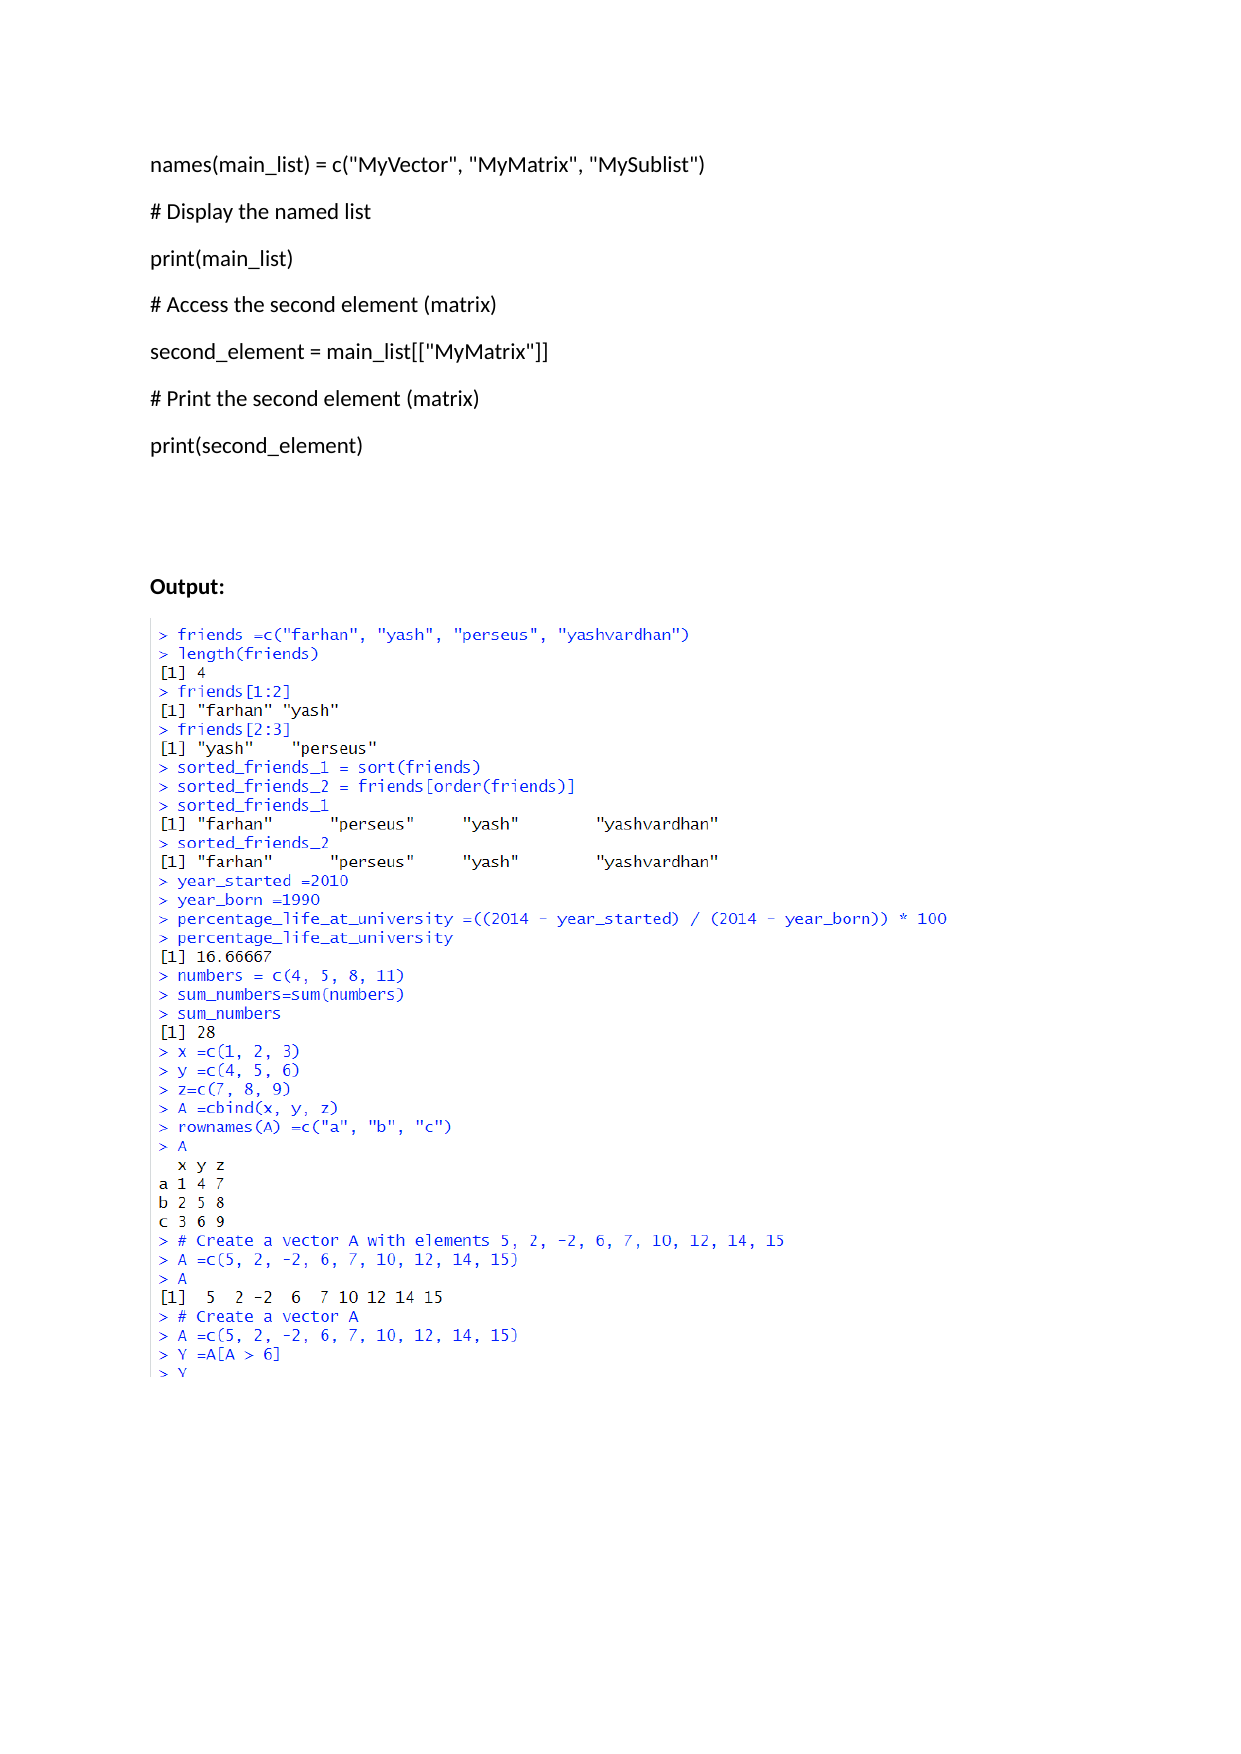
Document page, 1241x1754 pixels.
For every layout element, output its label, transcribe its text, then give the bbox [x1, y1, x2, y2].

text Output: [150, 572, 1090, 600]
text names(main_list) = c("MyVector", "MyMatrix", "MySublist") [150, 150, 1090, 178]
text # Access the second element (matrix) [150, 291, 1090, 319]
text # Print the second element (matrix) [150, 384, 1090, 412]
text print(second_element) [150, 431, 1090, 459]
text # Display the named list [150, 197, 1090, 225]
text print(main_list) [150, 244, 1090, 272]
text second_element = main_list[["MyMatrix"]] [150, 337, 1090, 366]
picture [150, 618, 1091, 1377]
